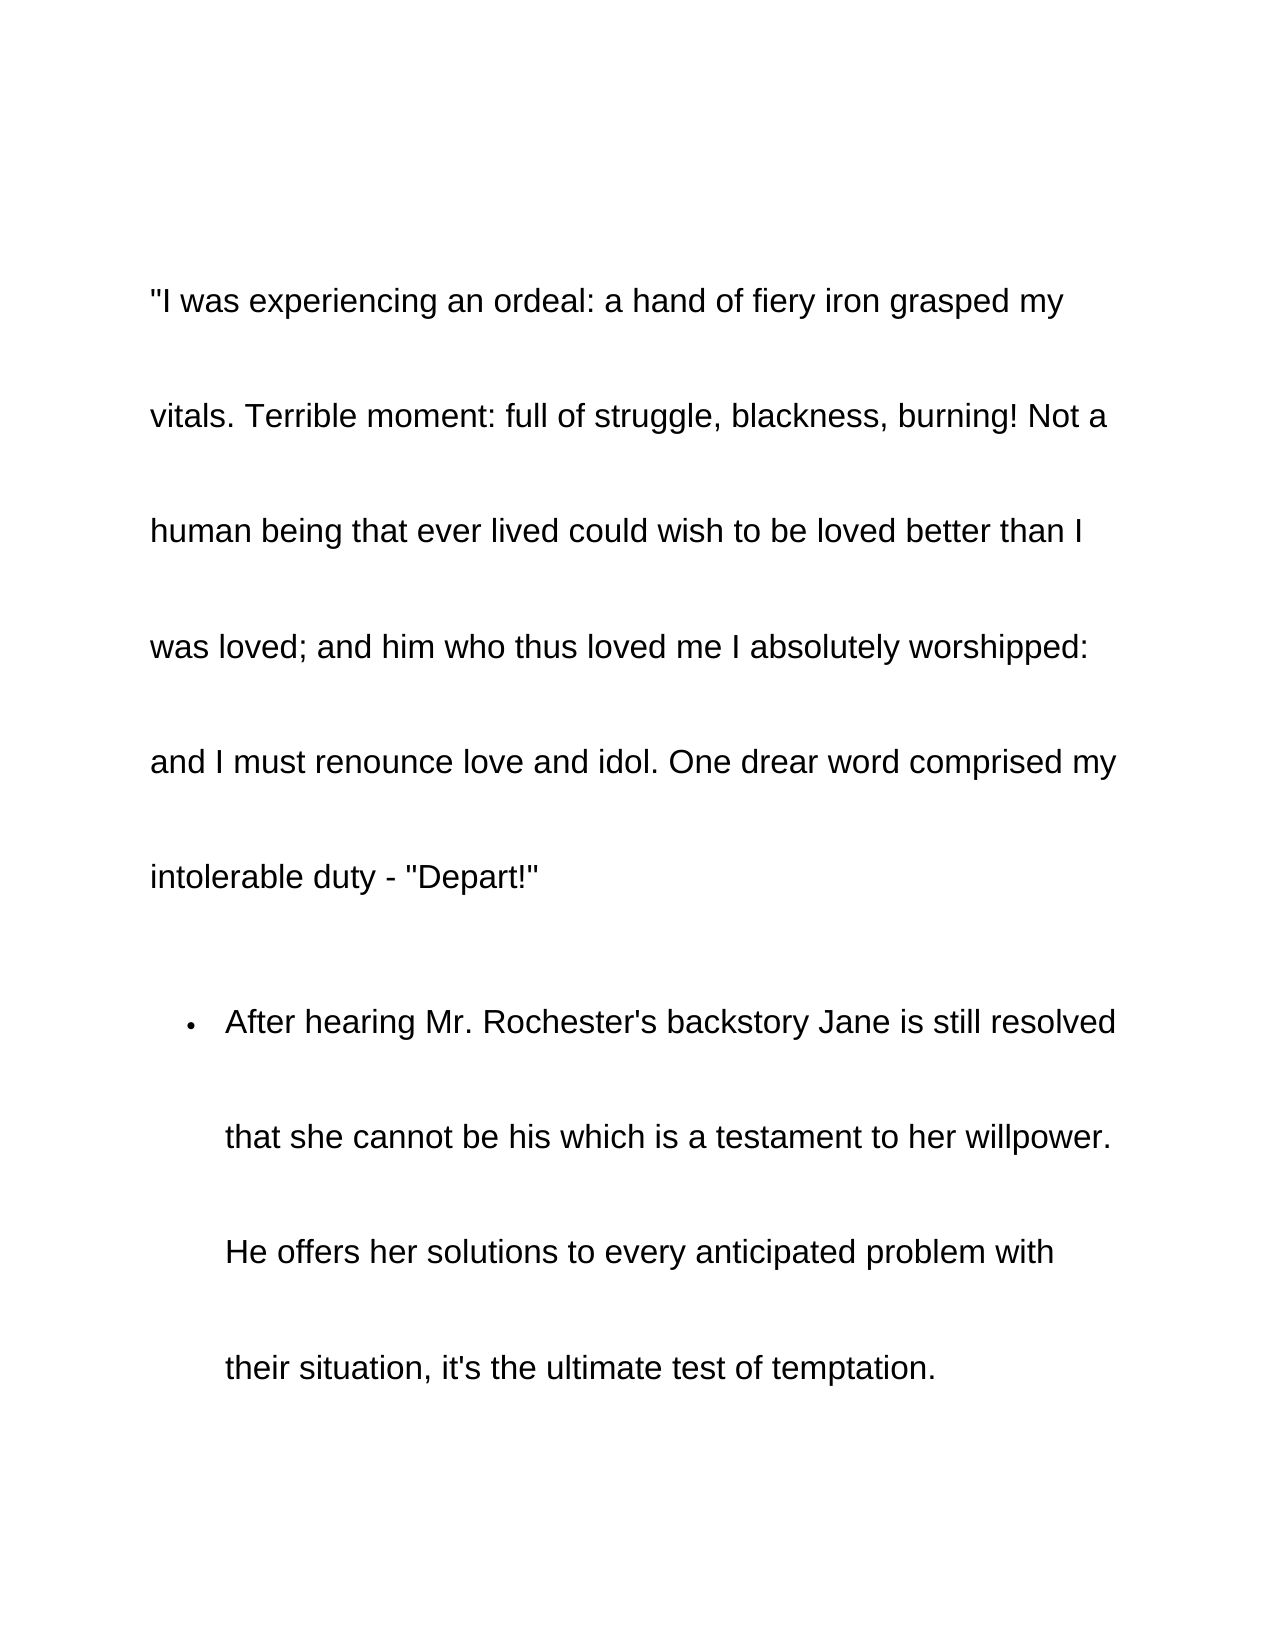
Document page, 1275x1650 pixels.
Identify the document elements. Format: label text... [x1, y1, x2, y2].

text "I was experiencing an ordeal: a hand of fiery iron grasped my vitals. Terrible moment: full of struggle, blackness, burning! Not a human being that ever lived could wish to be loved better than I was loved; and him who thus loved me I absolutely worshipped: and I must renounce love and idol. One drear word comprised my intolerable duty - "Depart!" [150, 281, 1125, 896]
list After hearing Mr. Rochester's backstory Jane is still resolved that she cannot be his which is a testament to her willpower. He offers her solutions to every anticipated problem with their situation, it's the ultimate test of temptation. [187, 1002, 1125, 1386]
